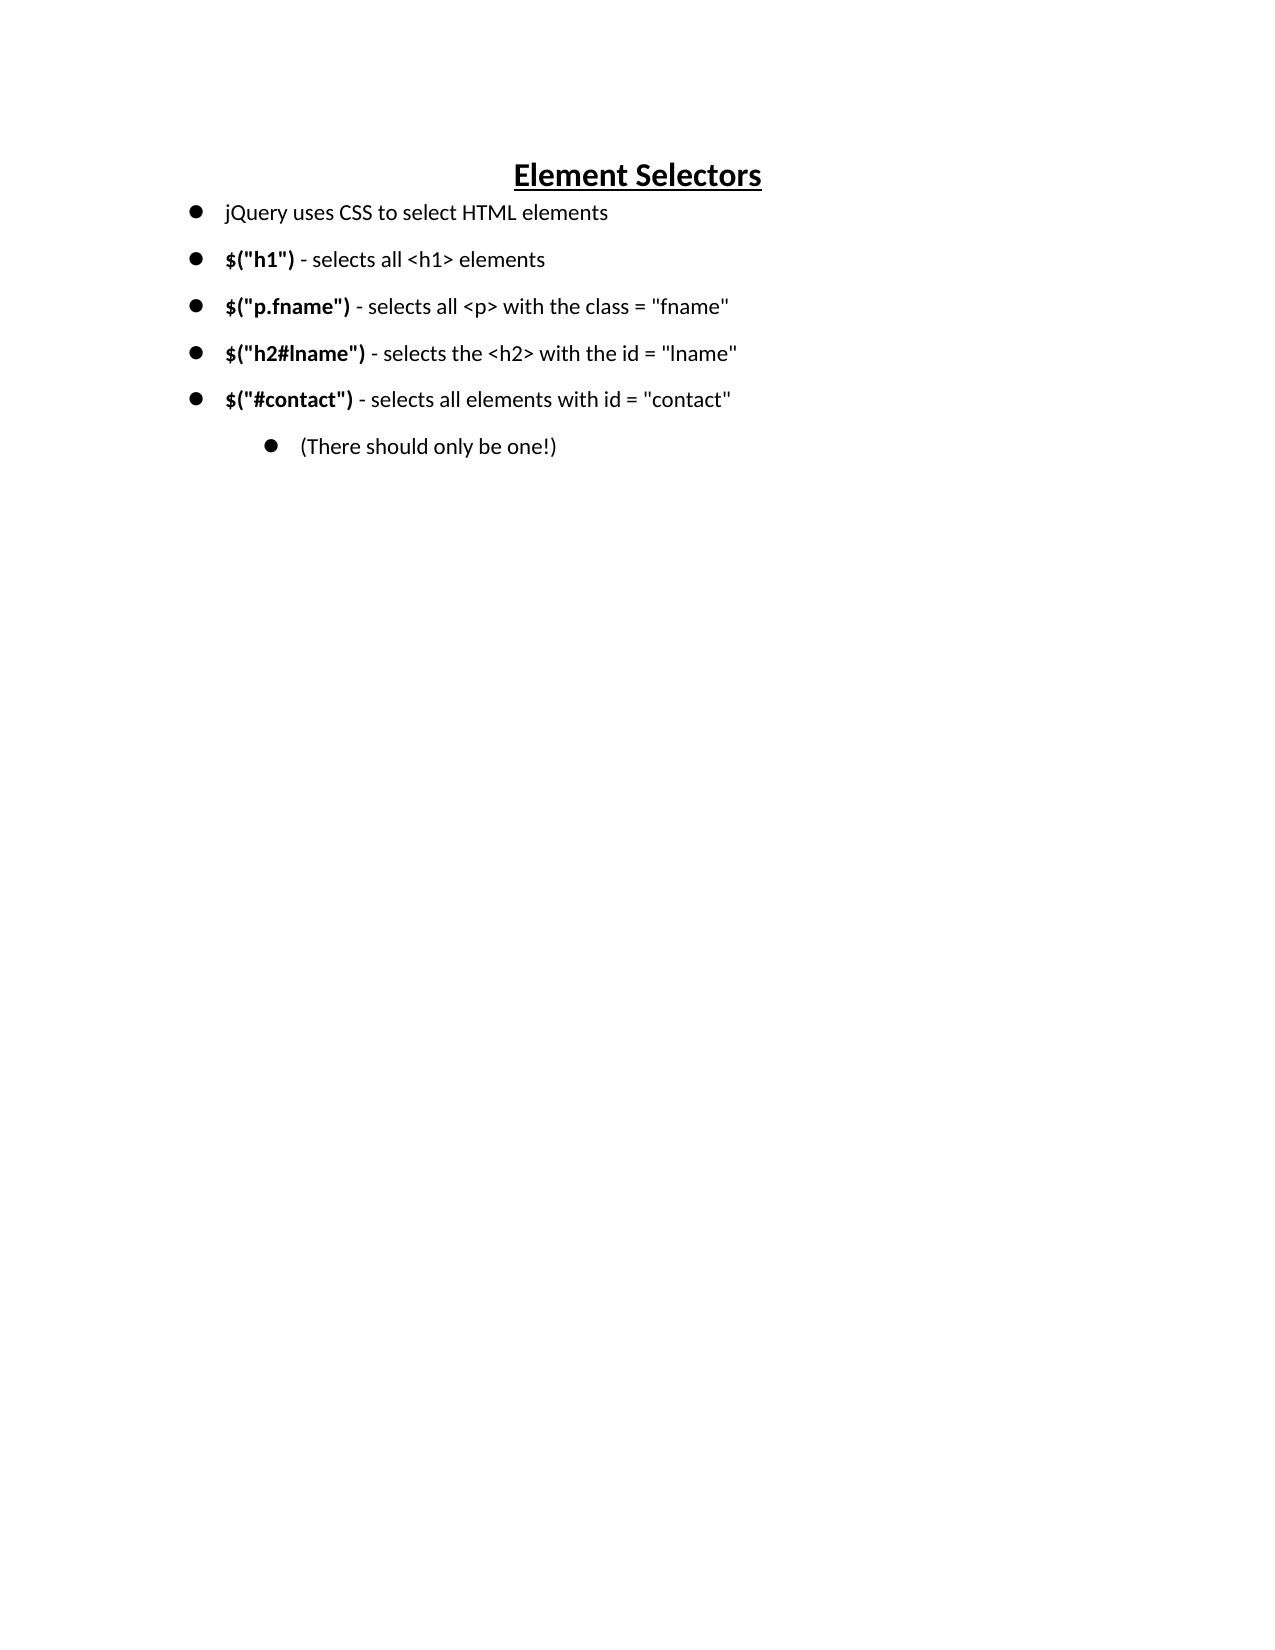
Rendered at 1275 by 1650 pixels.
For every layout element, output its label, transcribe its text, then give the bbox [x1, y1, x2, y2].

list (There should only be one!) [262, 432, 1125, 461]
list jQuery uses CSS to select HTML elements [187, 198, 1125, 226]
list $("#contact") - selects all elements with id = "contact" [187, 386, 1125, 414]
subtitle Element Selectors [150, 154, 1125, 195]
list $("p.fname") - selects all <p> with the class = "fname" [187, 292, 1125, 320]
list $("h2#lname") - selects the <h2> with the id = "lname" [187, 339, 1125, 367]
list $("h1") - selects all <h1> elements [187, 245, 1125, 273]
